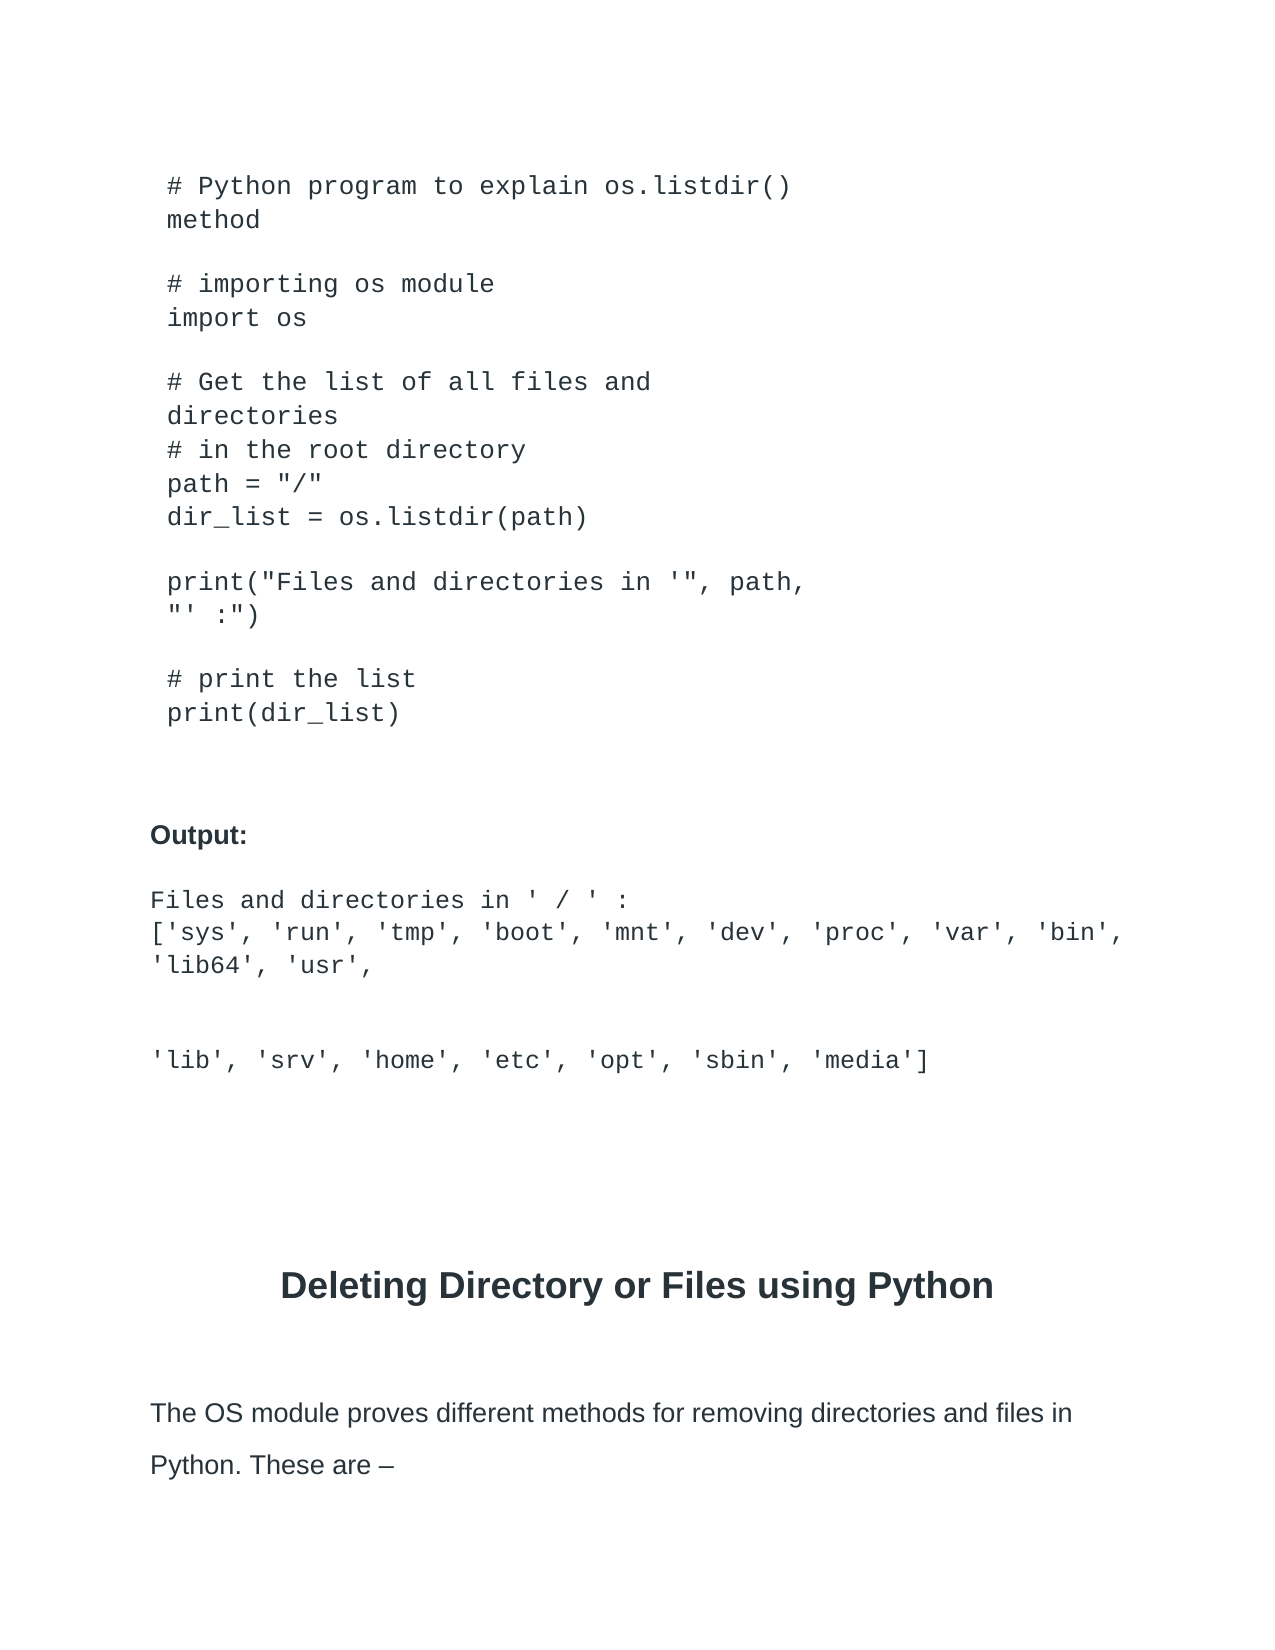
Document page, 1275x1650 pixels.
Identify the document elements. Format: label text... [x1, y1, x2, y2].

text 'lib', 'srv', 'home', 'etc', 'opt', 'sbin', 'media'] [150, 1047, 1125, 1076]
text The OS module proves different methods for removing directories and files in Python. These are – [150, 1397, 1125, 1480]
text Output: [150, 819, 1125, 850]
subtitle Deleting Directory or Files using Python [150, 1263, 1125, 1306]
text Files and directories in ' / ' : [150, 887, 1125, 916]
table_header # Python program to explain os.listdir() method # importing os module import os # Get the list of all files and directories # in the root directory path = "/" dir_list = os.listdir(path) print("Files and directories in '", path, "' :") # print the list print(dir_list) [150, 150, 847, 756]
text ['sys', 'run', 'tmp', 'boot', 'mnt', 'dev', 'proc', 'var', 'bin', 'lib64', 'usr', [150, 920, 1125, 981]
